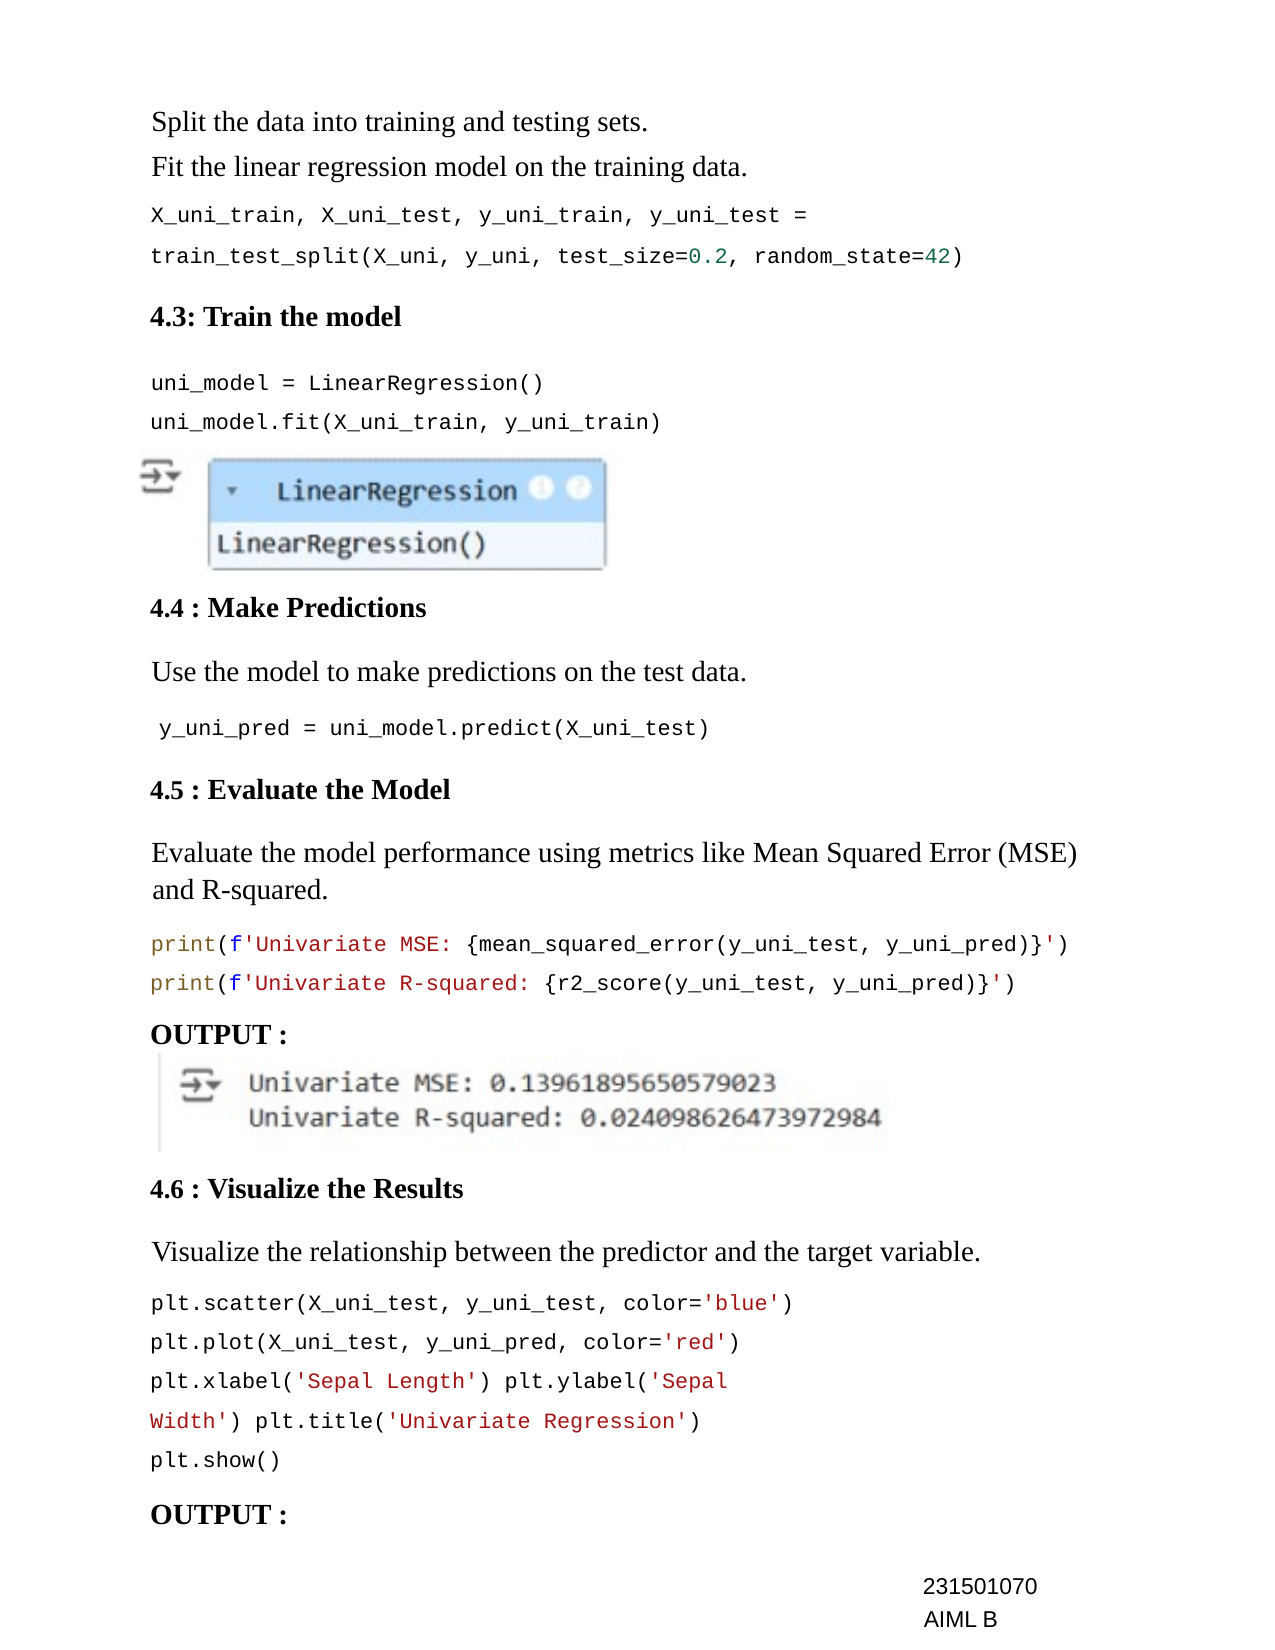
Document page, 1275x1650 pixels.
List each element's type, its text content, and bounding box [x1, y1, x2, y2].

text plt.scatter(X_uni_test, y_uni_test, color='blue') plt.plot(X_uni_test, y_uni_pred, color='red') plt.xlabel('Sepal Length') plt.ylabel('Sepal Width') plt.title('Univariate Regression') plt.show() [150, 1292, 799, 1474]
picture [157, 1053, 893, 1152]
text X_uni_train, X_uni_test, y_uni_train, y_uni_test = train_test_split(X_uni, y_uni, test_size=0.2, random_state=42) [150, 204, 1121, 270]
text 4.5 : Evaluate the Model [150, 772, 1154, 805]
text Fit the linear regression model on the training data. [151, 149, 1118, 183]
text OUTPUT : [150, 1017, 1154, 1051]
text OUTPUT : [150, 1497, 1154, 1531]
text print(f'Univariate MSE: {mean_squared_error(y_uni_test, y_uni_pred)}') print(f'Univariate R-squared: {r2_score(y_uni_test, y_uni_pred)}') [150, 933, 1154, 997]
text Visualize the relationship between the predictor and the target variable. [151, 1234, 1118, 1268]
text 4.4 : Make Predictions [150, 590, 1154, 624]
picture [123, 451, 621, 575]
text 4.6 : Visualize the Results [150, 1171, 1154, 1204]
text Use the model to make predictions on the test data. y_uni_pred = uni_model.predict(X_uni_test) [151, 654, 877, 742]
text 4.3: Train the model [150, 299, 1154, 333]
text Split the data into training and testing sets. [151, 104, 1118, 137]
text uni_model = LinearRegression() uni_model.fit(X_uni_train, y_uni_train) [150, 372, 891, 436]
text Evaluate the model performance using metrics like Mean Squared Error (MSE) and R-squared. [151, 836, 1118, 906]
